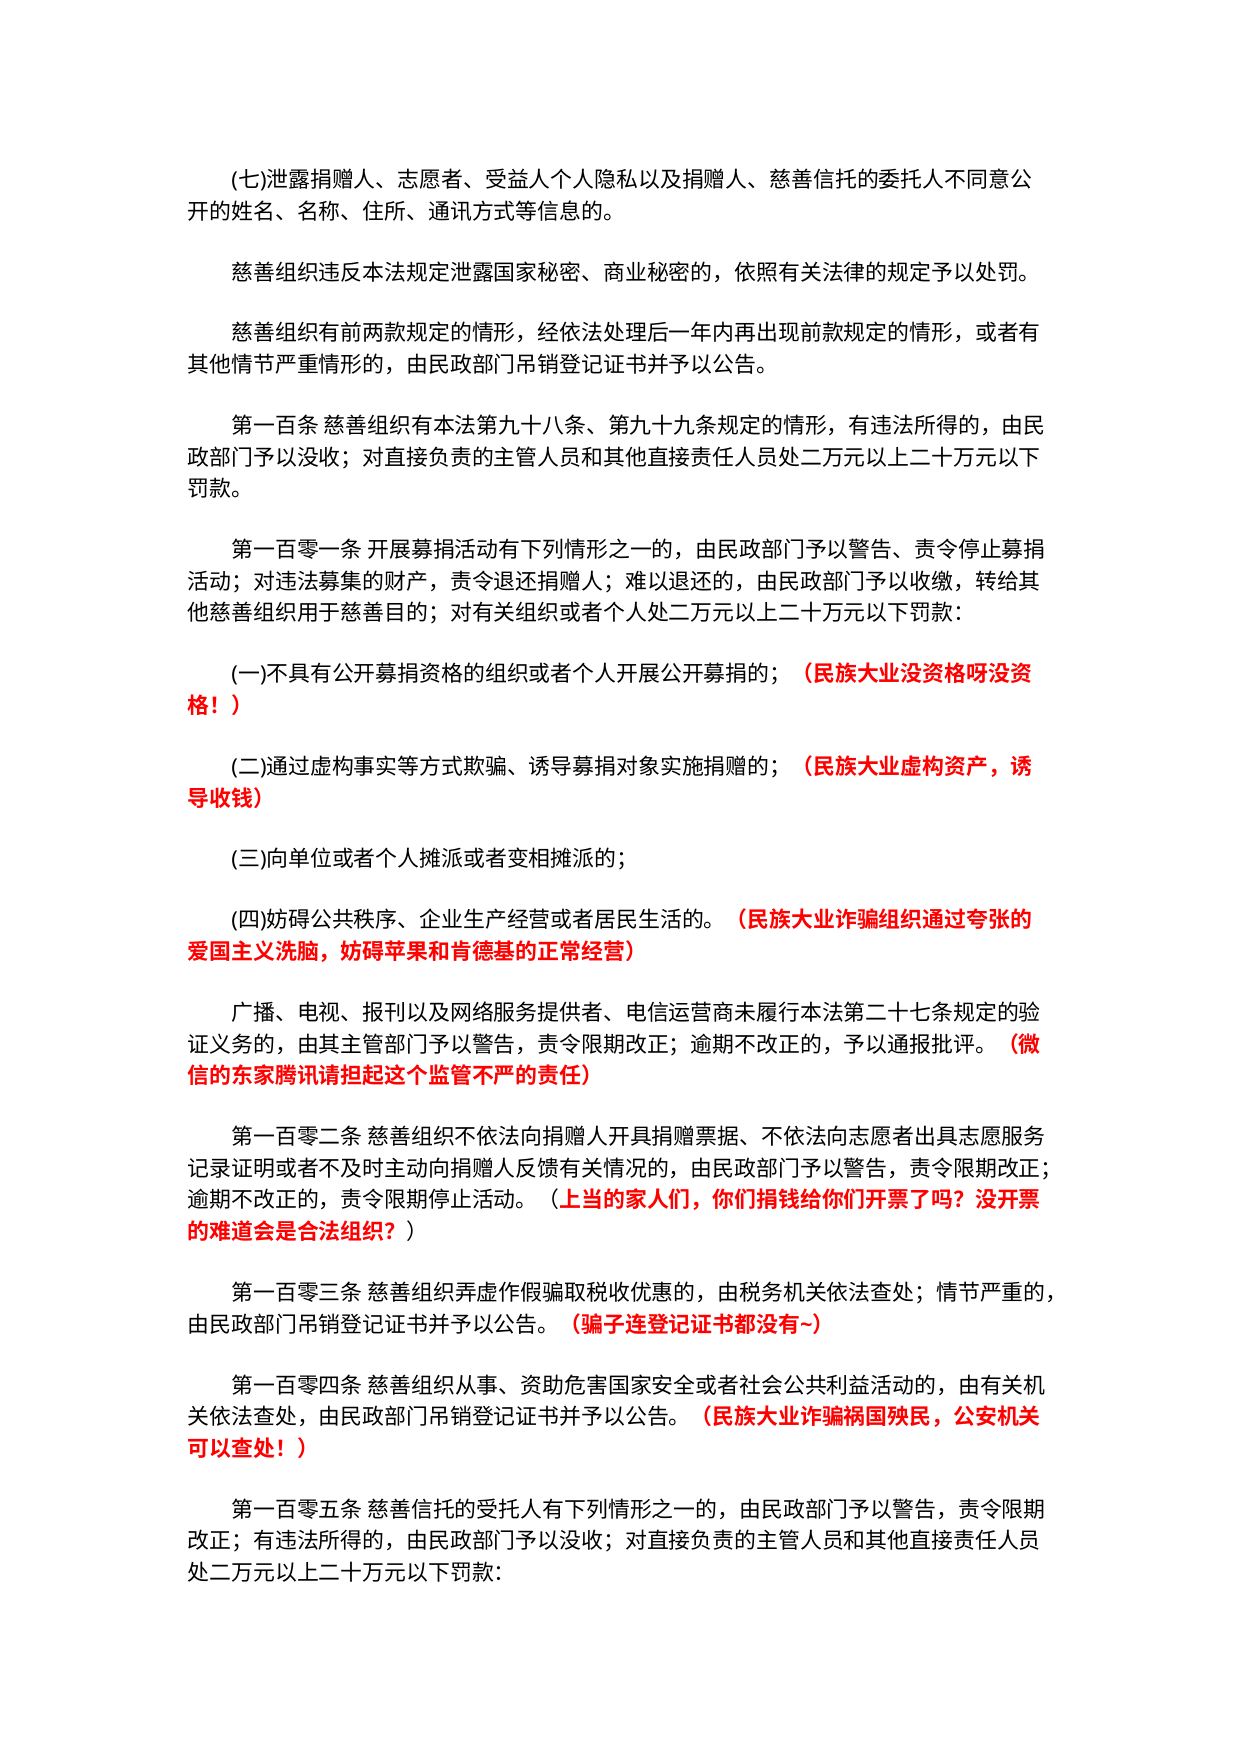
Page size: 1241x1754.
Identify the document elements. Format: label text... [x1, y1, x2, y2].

text 第一百零二条 慈善组织不依法向捐赠人开具捐赠票据、不依法向志愿者出具志愿服务记录证明或者不及时主动向捐赠人反馈有关情况的，由民政部门予以警告，责令限期改正；逾期不改正的，责令限期停止活动。（上当的家人们，你们捐钱给你们开票了吗？没开票的难道会是合法组织？） [187, 1119, 1053, 1246]
text 第一百零四条 慈善组织从事、资助危害国家安全或者社会公共利益活动的，由有关机关依法查处，由民政部门吊销登记证书并予以公告。（民族大业诈骗祸国殃民，公安机关可以查处！） [187, 1368, 1053, 1463]
text 广播、电视、报刊以及网络服务提供者、电信运营商未履行本法第二十七条规定的验证义务的，由其主管部门予以警告，责令限期改正；逾期不改正的，予以通报批评。（微信的东家腾讯请担起这个监管不严的责任） [187, 995, 1053, 1090]
text 第一百条 慈善组织有本法第九十八条、第九十九条规定的情形，有违法所得的，由民政部门予以没收；对直接负责的主管人员和其他直接责任人员处二万元以上二十万元以下罚款。 [187, 408, 1053, 503]
text 第一百零五条 慈善信托的受托人有下列情形之一的，由民政部门予以警告，责令限期改正；有违法所得的，由民政部门予以没收；对直接负责的主管人员和其他直接责任人员处二万元以上二十万元以下罚款： [187, 1492, 1053, 1587]
text 慈善组织违反本法规定泄露国家秘密、商业秘密的，依照有关法律的规定予以处罚。 [187, 254, 1053, 286]
text (三)向单位或者个人摊派或者变相摊派的； [187, 841, 1053, 873]
text (二)通过虚构事实等方式欺骗、诱导募捐对象实施捐赠的；（民族大业虚构资产，诱导收钱） [187, 749, 1053, 812]
text (一)不具有公开募捐资格的组织或者个人开展公开募捐的；（民族大业没资格呀没资格！） [187, 656, 1053, 720]
text (四)妨碍公共秩序、企业生产经营或者居民生活的。（民族大业诈骗组织通过夸张的爱国主义洗脑，妨碍苹果和肯德基的正常经营） [187, 902, 1053, 966]
text (七)泄露捐赠人、志愿者、受益人个人隐私以及捐赠人、慈善信托的委托人不同意公开的姓名、名称、住所、通讯方式等信息的。 [187, 162, 1053, 225]
text 慈善组织有前两款规定的情形，经依法处理后一年内再出现前款规定的情形，或者有其他情节严重情形的，由民政部门吊销登记证书并予以公告。 [187, 315, 1053, 379]
text 第一百零三条 慈善组织弄虚作假骗取税收优惠的，由税务机关依法查处；情节严重的，由民政部门吊销登记证书并予以公告。（骗子连登记证书都没有~） [187, 1275, 1053, 1338]
text 第一百零一条 开展募捐活动有下列情形之一的，由民政部门予以警告、责令停止募捐活动；对违法募集的财产，责令退还捐赠人；难以退还的，由民政部门予以收缴，转给其他慈善组织用于慈善目的；对有关组织或者个人处二万元以上二十万元以下罚款： [187, 532, 1053, 627]
